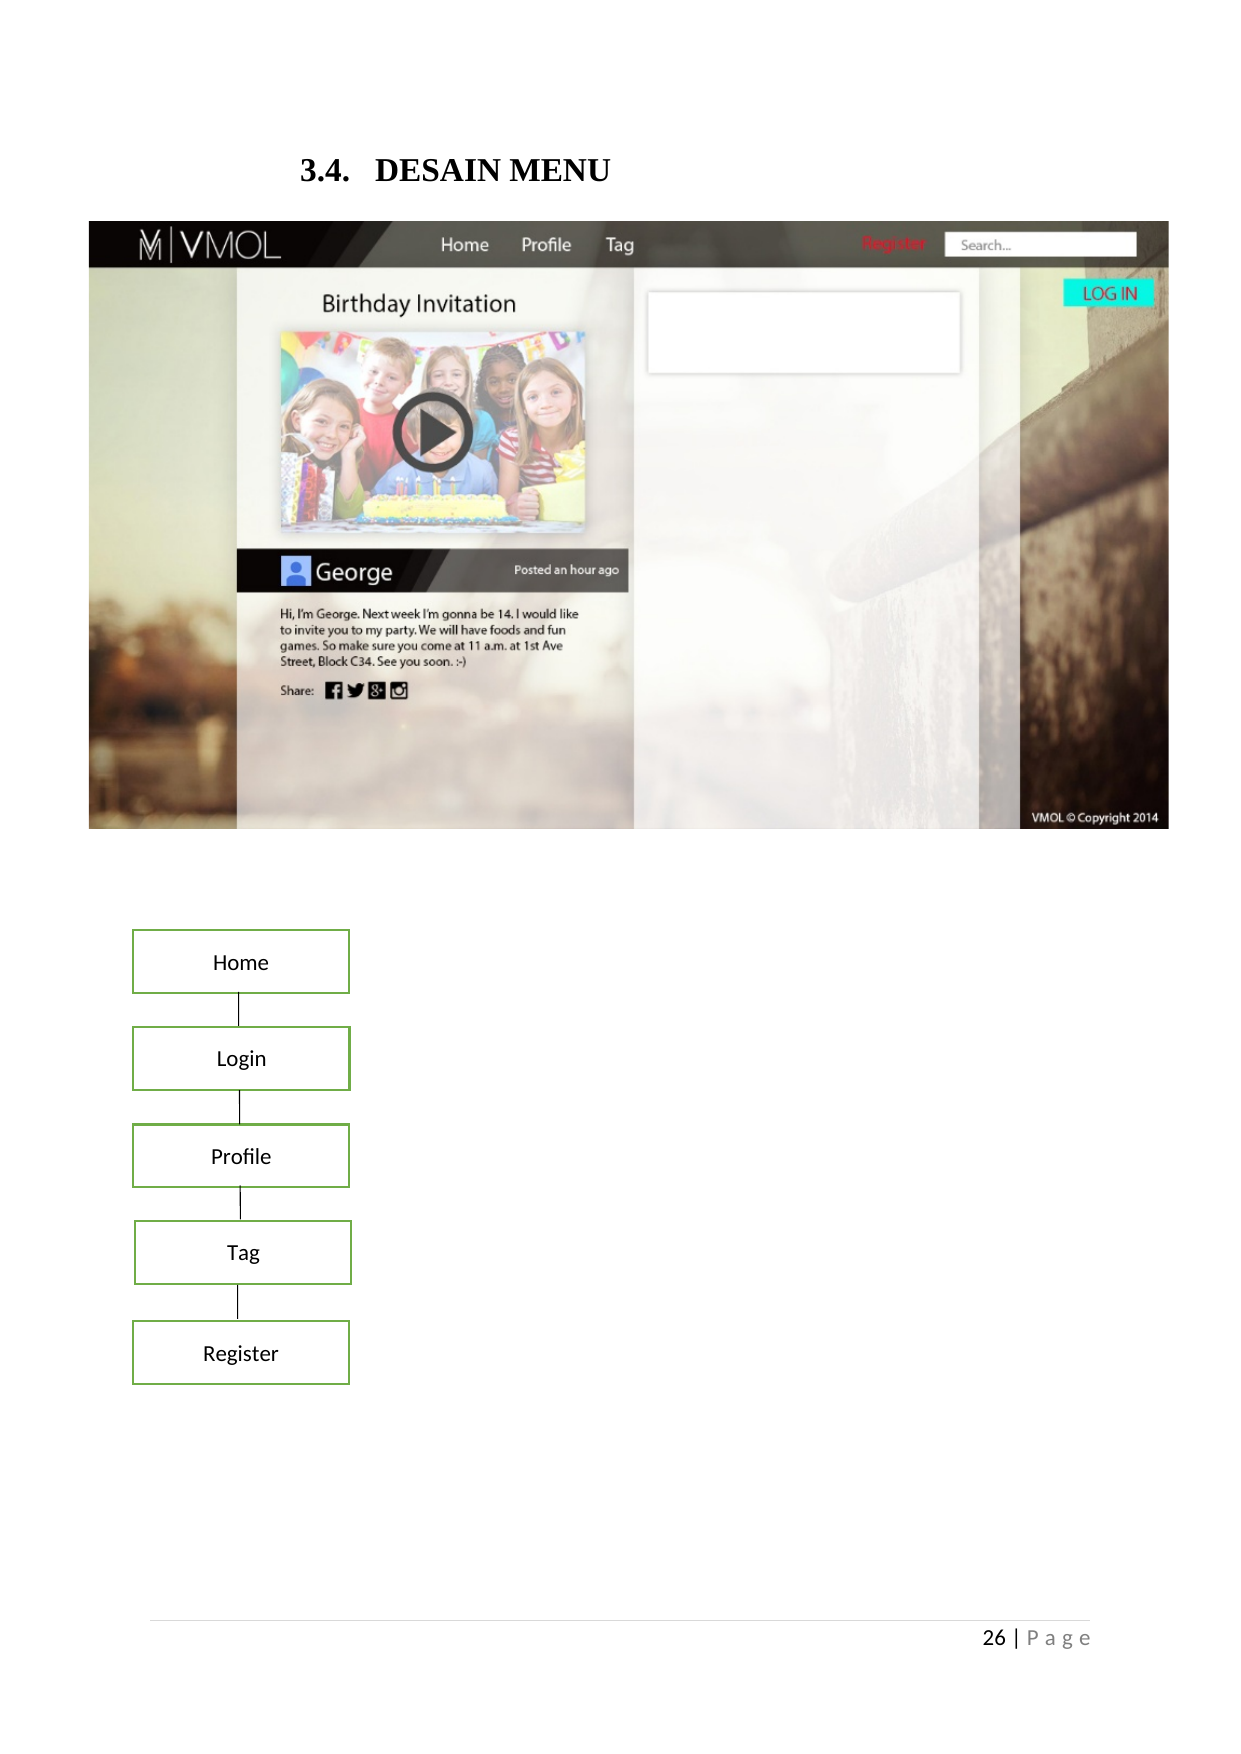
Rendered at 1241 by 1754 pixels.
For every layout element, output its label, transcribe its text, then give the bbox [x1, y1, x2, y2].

list DESAIN MENU [300, 150, 1090, 188]
picture [88, 221, 1169, 829]
